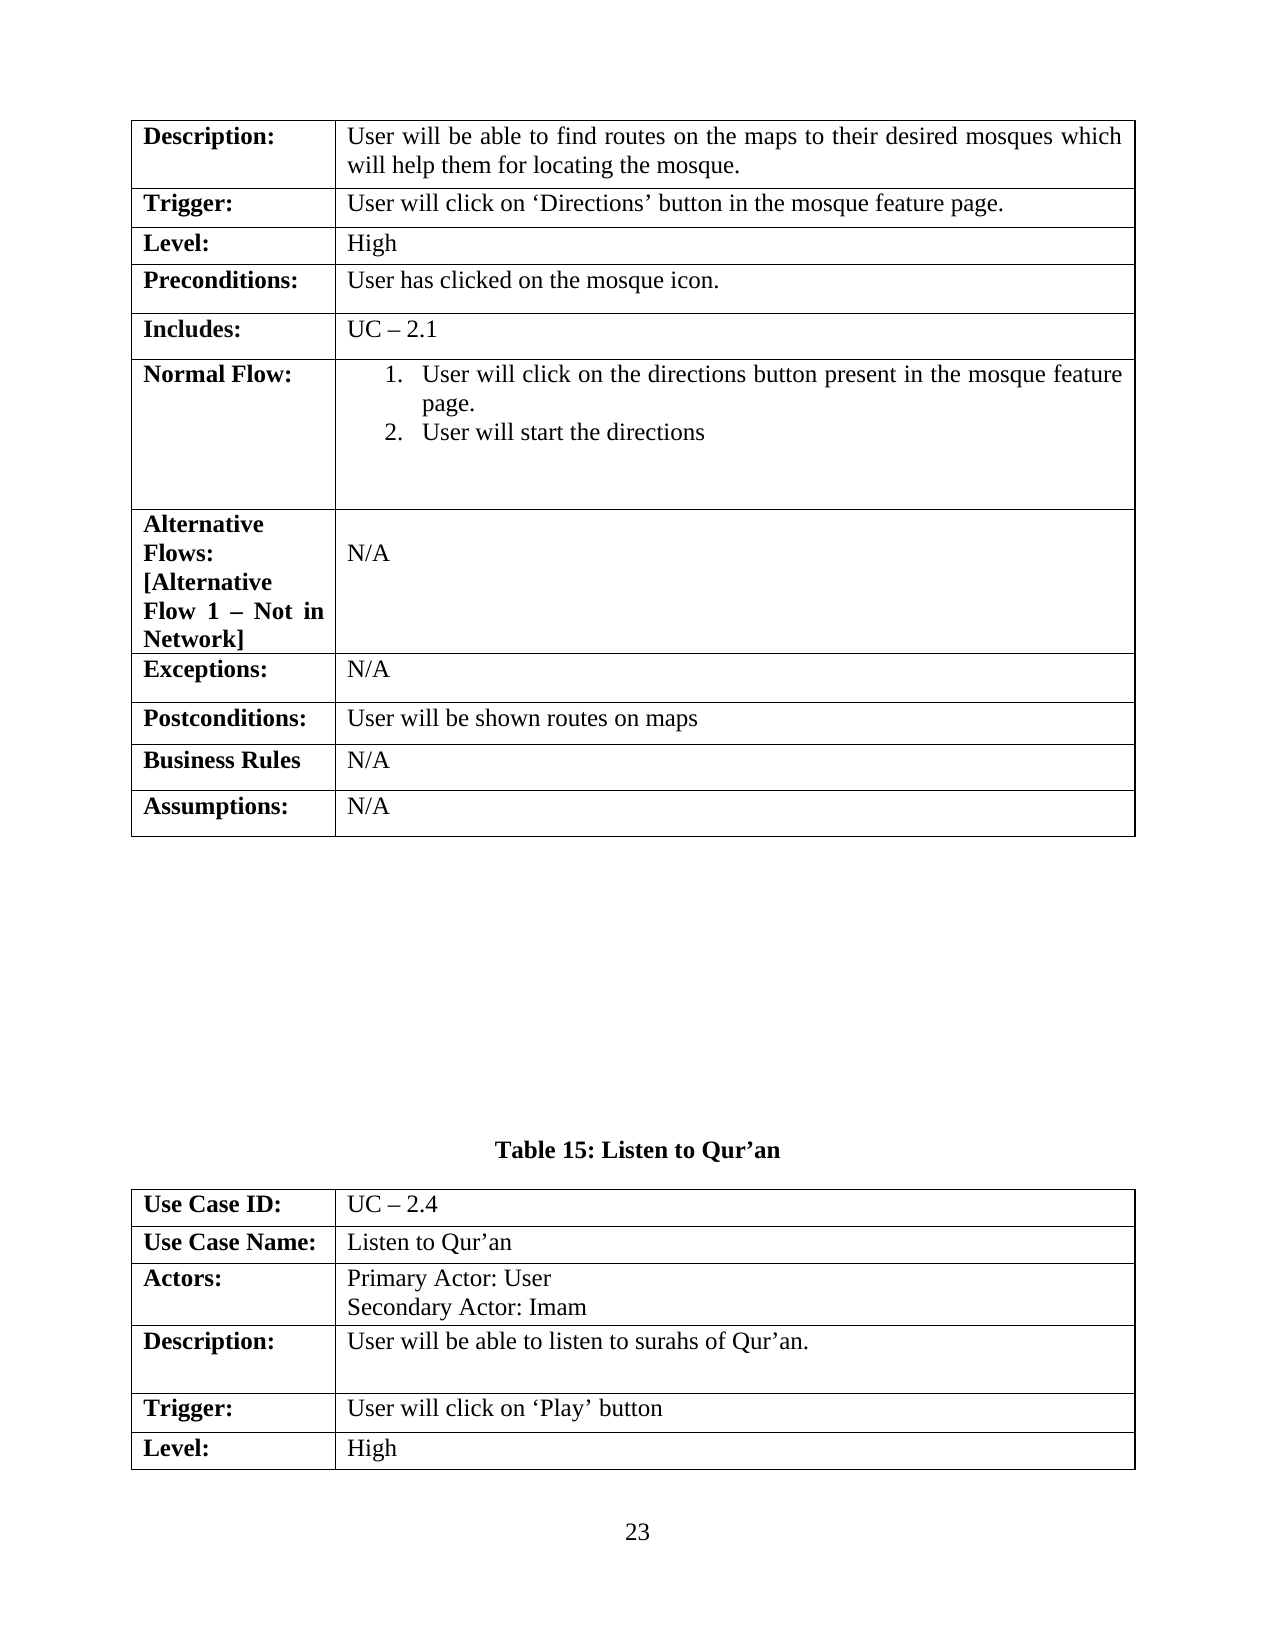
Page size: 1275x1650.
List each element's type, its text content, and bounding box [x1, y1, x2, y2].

table_cell Actors: [132, 1264, 335, 1325]
table_cell User will click on the directions button present in the mosque feature page. User will start the directions [336, 360, 1134, 508]
table_header Use Case ID: [132, 1190, 335, 1226]
table_cell Trigger: [132, 189, 335, 227]
table_cell User will click on ‘Play’ button [336, 1394, 1134, 1432]
table_cell Assumptions: [132, 791, 335, 836]
table_cell N/A [336, 791, 1134, 836]
table_cell N/A [336, 745, 1134, 790]
table_cell User will be able to find routes on the maps to their desired mosques which will help them for locating the mosque. [336, 121, 1134, 187]
table_cell User has clicked on the mosque icon. [336, 265, 1134, 313]
table_cell Trigger: [132, 1394, 335, 1432]
table_cell Exceptions: [132, 654, 335, 702]
table_cell High [336, 228, 1134, 264]
table_cell N/A [336, 510, 1134, 653]
table_cell User will be shown routes on maps [336, 703, 1134, 744]
table_cell Description: [132, 121, 335, 187]
table_cell Primary Actor: User Secondary Actor: Imam [336, 1264, 1134, 1325]
table_cell Preconditions: [132, 265, 335, 313]
table_header UC – 2.4 [336, 1190, 1134, 1226]
table_cell User will be able to listen to surahs of Qur’an. [336, 1326, 1134, 1392]
table_cell Use Case Name: [132, 1227, 335, 1262]
table_cell User will click on ‘Directions’ button in the mosque feature page. [336, 189, 1134, 227]
table_cell High [336, 1433, 1134, 1469]
table_cell Level: [132, 228, 335, 264]
table_cell Alternative Flows: [Alternative Flow 1 – Not in Network] [132, 510, 335, 653]
table_cell UC – 2.1 [336, 314, 1134, 358]
table_cell Business Rules [132, 745, 335, 790]
table_cell Postconditions: [132, 703, 335, 744]
table_cell Normal Flow: [132, 360, 335, 508]
table_cell Description: [132, 1326, 335, 1392]
table_cell Includes: [132, 314, 335, 358]
text Table 15: Listen to Qur’an [120, 1135, 1155, 1163]
table_cell Level: [132, 1433, 335, 1469]
table_cell Listen to Qur’an [336, 1227, 1134, 1262]
table_cell N/A [336, 654, 1134, 702]
